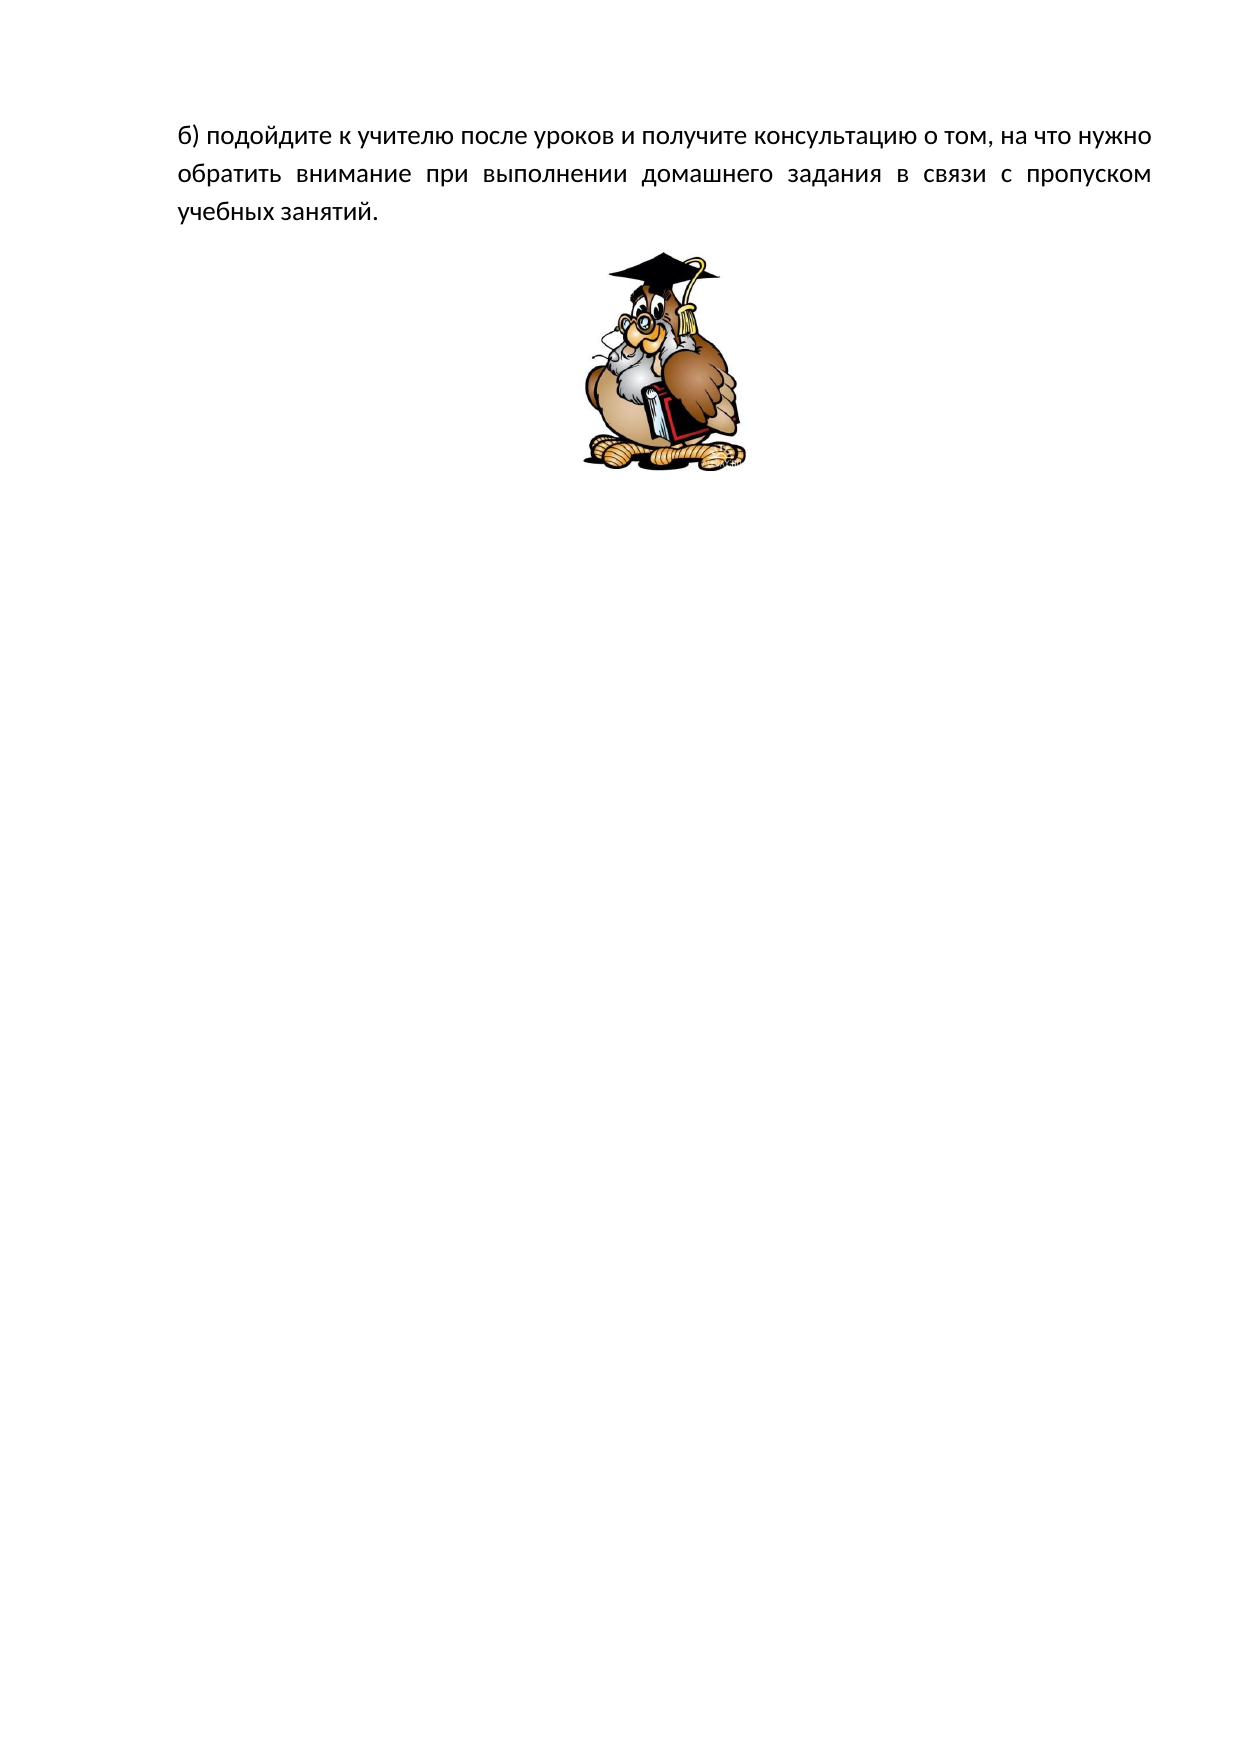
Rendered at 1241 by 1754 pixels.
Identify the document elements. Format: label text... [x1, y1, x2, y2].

text б) подойдите к учителю после уроков и получите консультацию о том, на что нужно обратить внимание при выполнении домашнего задания в связи с пропуском учебных занятий. [177, 118, 1152, 227]
picture [583, 252, 746, 471]
